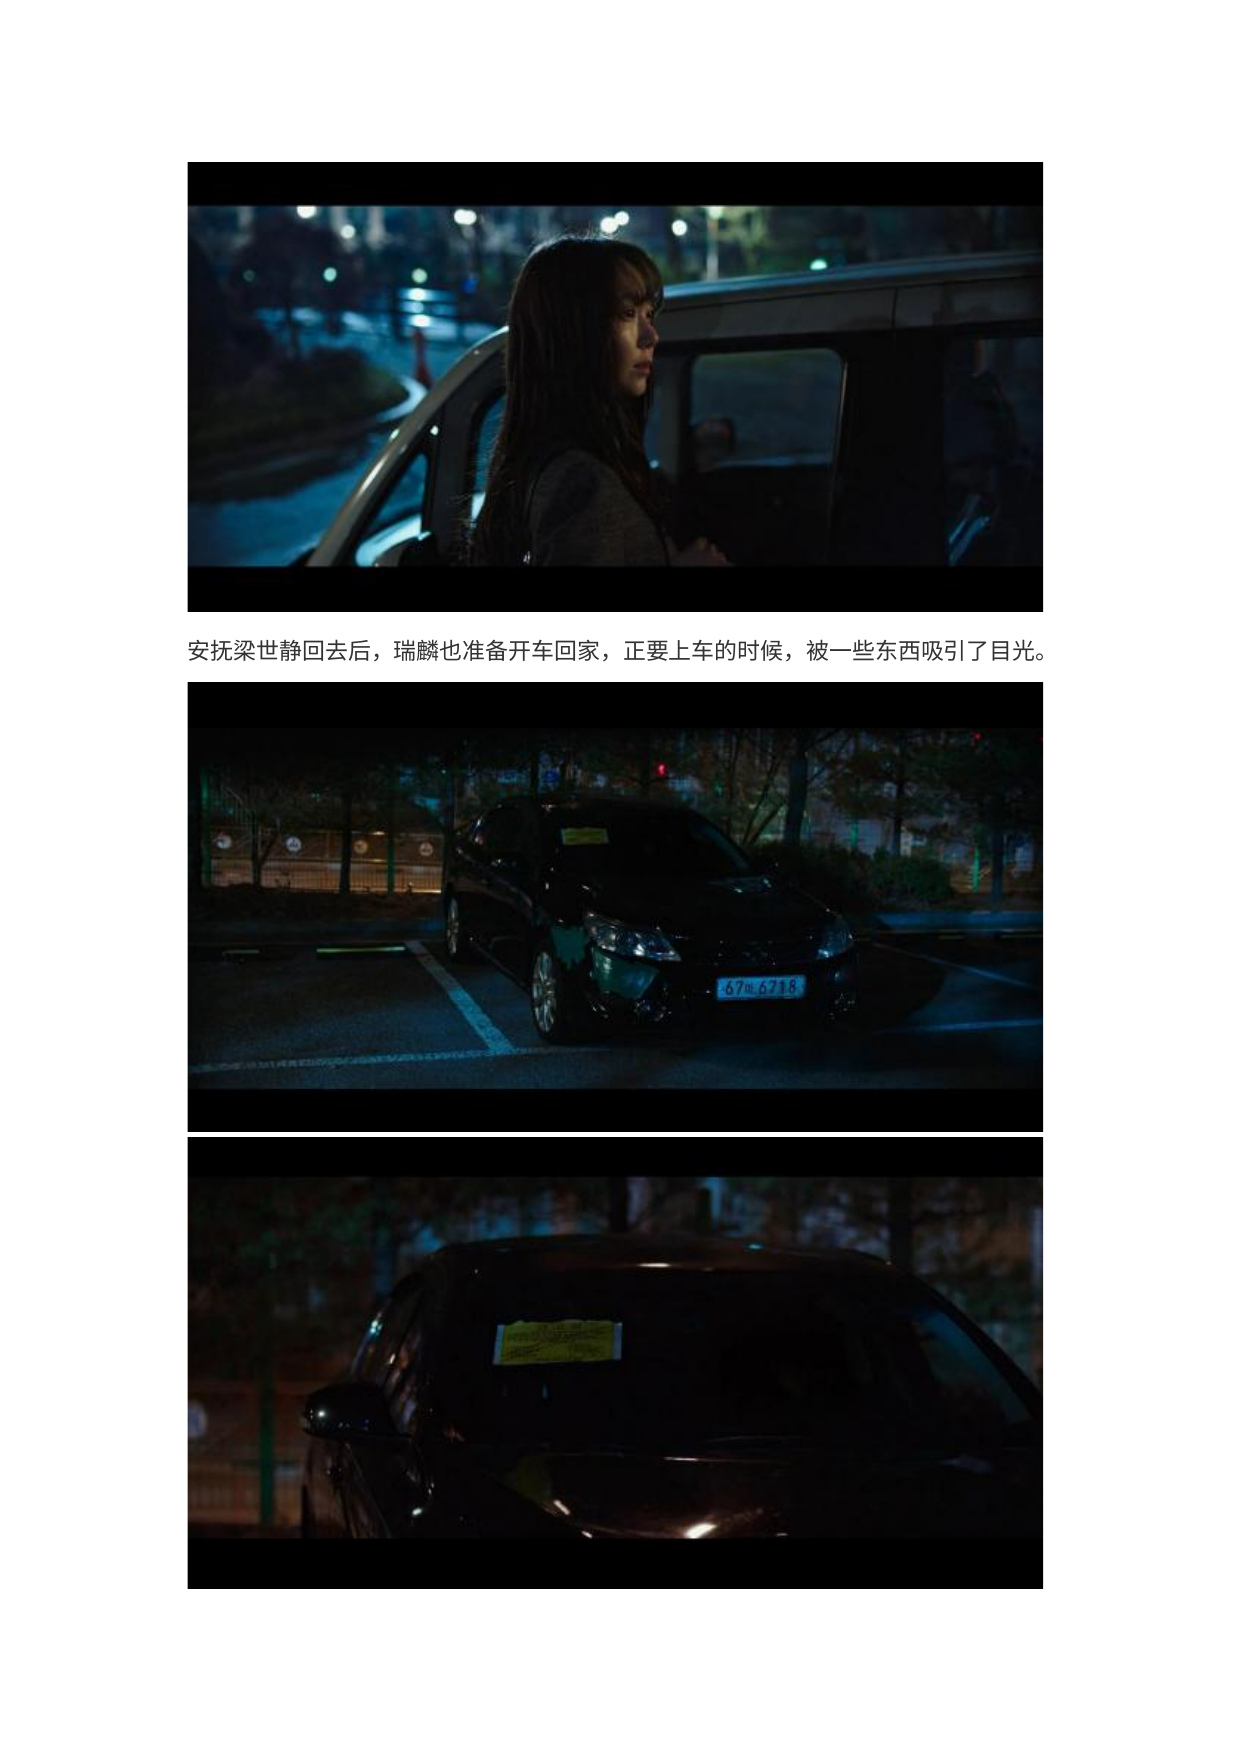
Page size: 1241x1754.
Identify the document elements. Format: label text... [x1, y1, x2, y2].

picture [187, 1137, 1044, 1589]
picture [187, 162, 1044, 612]
text 安抚梁世静回去后，瑞麟也准备开车回家，正要上车的时候，被一些东西吸引了目光。 [187, 617, 1053, 682]
picture [187, 682, 1044, 1132]
